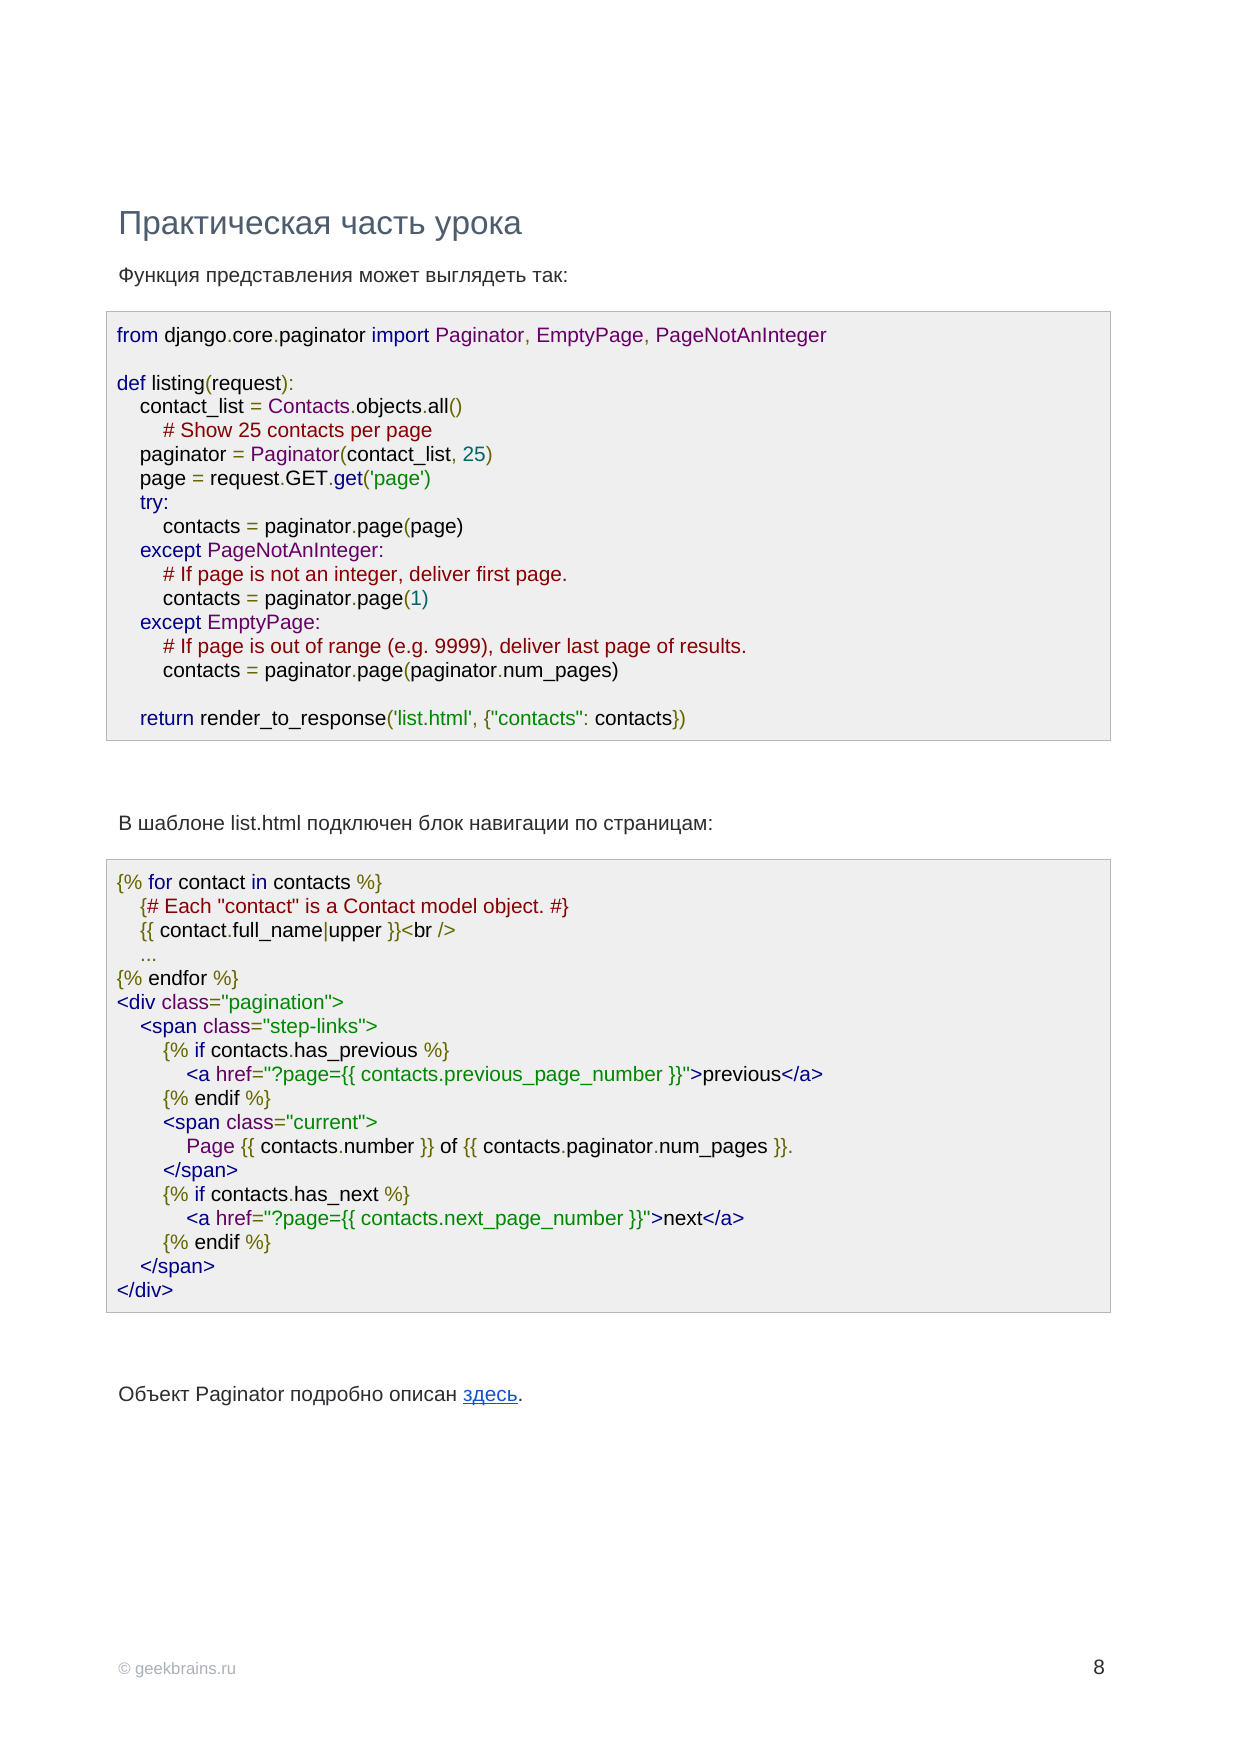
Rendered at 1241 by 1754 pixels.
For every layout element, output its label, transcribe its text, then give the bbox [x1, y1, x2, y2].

text Функция представления может выглядеть так: [118, 263, 1122, 287]
subtitle Практическая часть урока [118, 203, 1122, 242]
table_header {% for contact in contacts %} {# Each "contact" is a Contact model object. #} {{ contact.full_name|upper }}<br /> ... {% endfor %} <div class="pagination"> <span class="step-links"> {% if contacts.has_previous %} <a href="?page={{ contacts.previous_page_number }}">previous</a> {% endif %} <span class="current"> Page {{ contacts.number }} of {{ contacts.paginator.num_pages }}. </span> {% if contacts.has_next %} <a href="?page={{ contacts.next_page_number }}">next</a> {% endif %} </span> </div> [107, 860, 1110, 1312]
text В шаблоне list.html подключен блок навигации по страницам: [118, 810, 1122, 834]
table_header from django.core.paginator import Paginator, EmptyPage, PageNotAnInteger def listing(request): contact_list = Contacts.objects.all() # Show 25 contacts per page paginator = Paginator(contact_list, 25) page = request.GET.get('page') try: contacts = paginator.page(page) except PageNotAnInteger: # If page is not an integer, deliver first page. contacts = paginator.page(1) except EmptyPage: # If page is out of range (e.g. 9999), deliver last page of results. contacts = paginator.page(paginator.num_pages) return render_to_response('list.html', {"contacts": contacts}) [107, 312, 1110, 740]
text Объект Paginator подробно описан здесь. [118, 1382, 1122, 1406]
